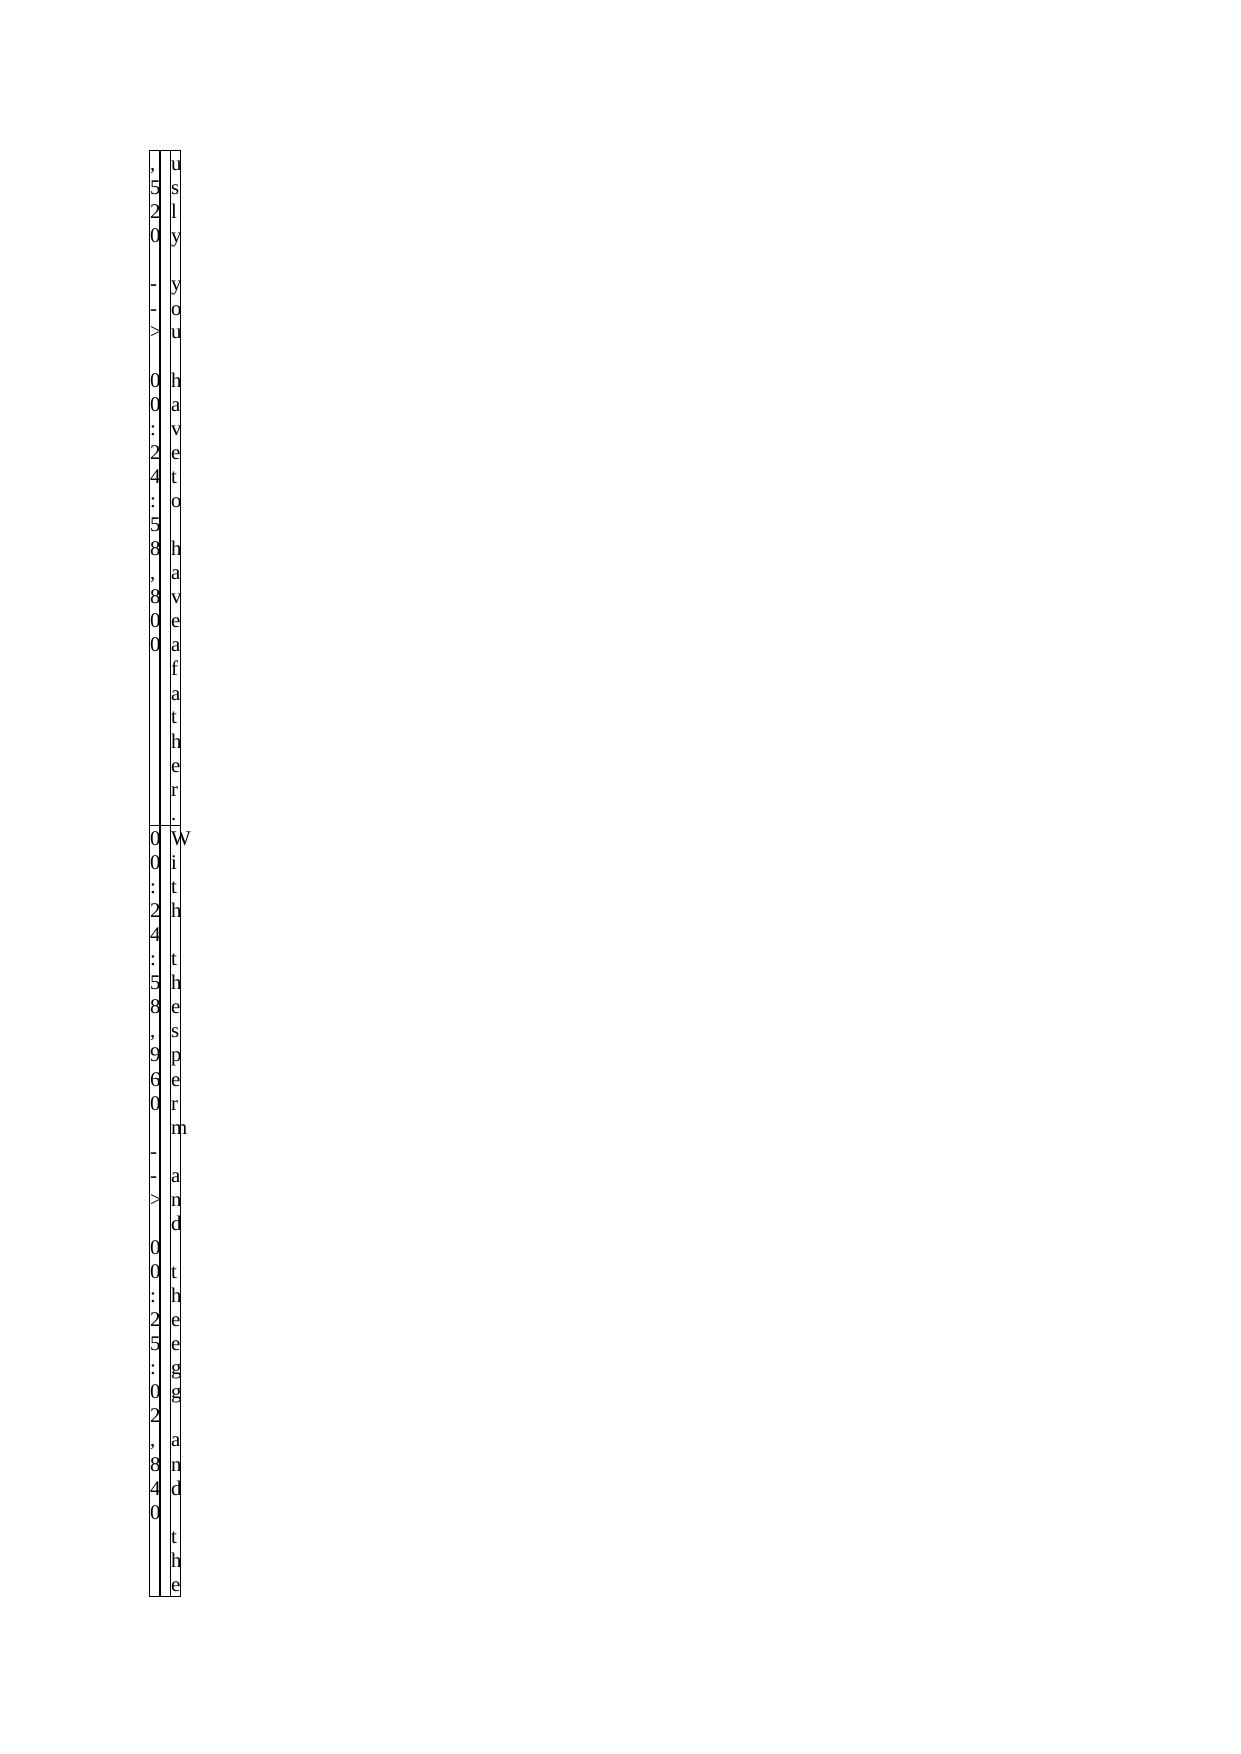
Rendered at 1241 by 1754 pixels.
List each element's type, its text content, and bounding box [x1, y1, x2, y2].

table_cell [161, 151, 170, 825]
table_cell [150, 151, 159, 479]
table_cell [171, 1052, 180, 1596]
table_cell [171, 161, 180, 337]
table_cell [171, 329, 180, 825]
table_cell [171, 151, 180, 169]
table_cell [161, 826, 170, 1596]
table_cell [150, 1492, 159, 1596]
